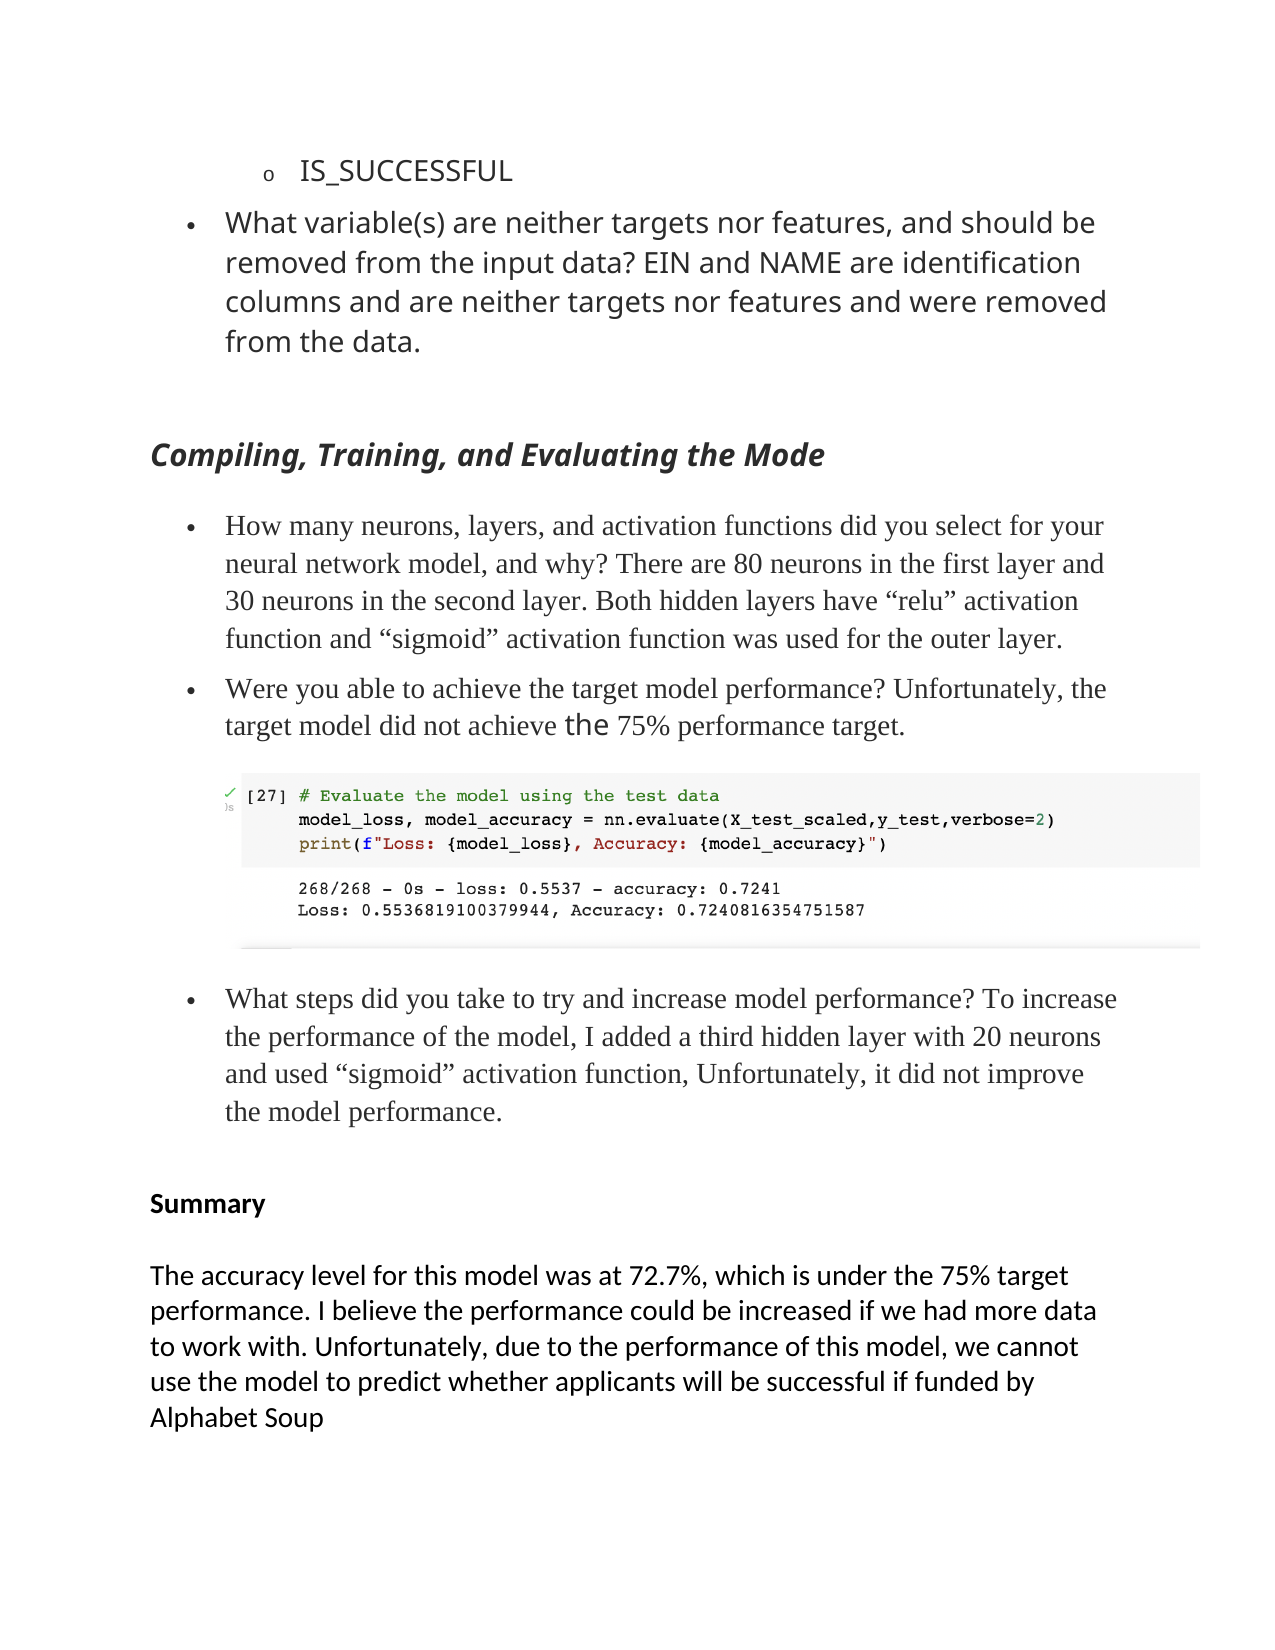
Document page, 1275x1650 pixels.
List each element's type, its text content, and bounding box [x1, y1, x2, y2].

list Were you able to achieve the target model performance? Unfortunately, the target model did not achieve the 75% performance target. [187, 667, 1125, 744]
text The accuracy level for this model was at 72.7%, which is under the 75% target performance. I believe the performance could be increased if we had more data to work with. Unfortunately, due to the performance of this model, we cannot use the model to predict whether applicants will be successful if funded by Alphabet Soup [150, 1257, 1125, 1435]
text Compiling, Training, and Evaluating the Mode [150, 433, 1125, 475]
text Summary [150, 1185, 1125, 1221]
list IS_SUCCESSFUL [262, 150, 1125, 190]
list What steps did you take to try and increase model performance? To increase the performance of the model, I added a third hidden layer with 20 neurons and used “sigmoid” activation function, Unfortunately, it did not improve the model performance. [187, 977, 1125, 1127]
list How many neurons, layers, and activation functions did you select for your neural network model, and why? There are 80 neurons in the first layer and 30 neurons in the second layer. Both hidden layers have “relu” activation function and “sigmoid” activation function was used for the outer layer. [187, 504, 1125, 654]
list What variable(s) are neither targets nor features, and should be removed from the input data? EIN and NAME are identification columns and are neither targets nor features and were removed from the data. [187, 202, 1125, 361]
picture [225, 773, 1200, 949]
